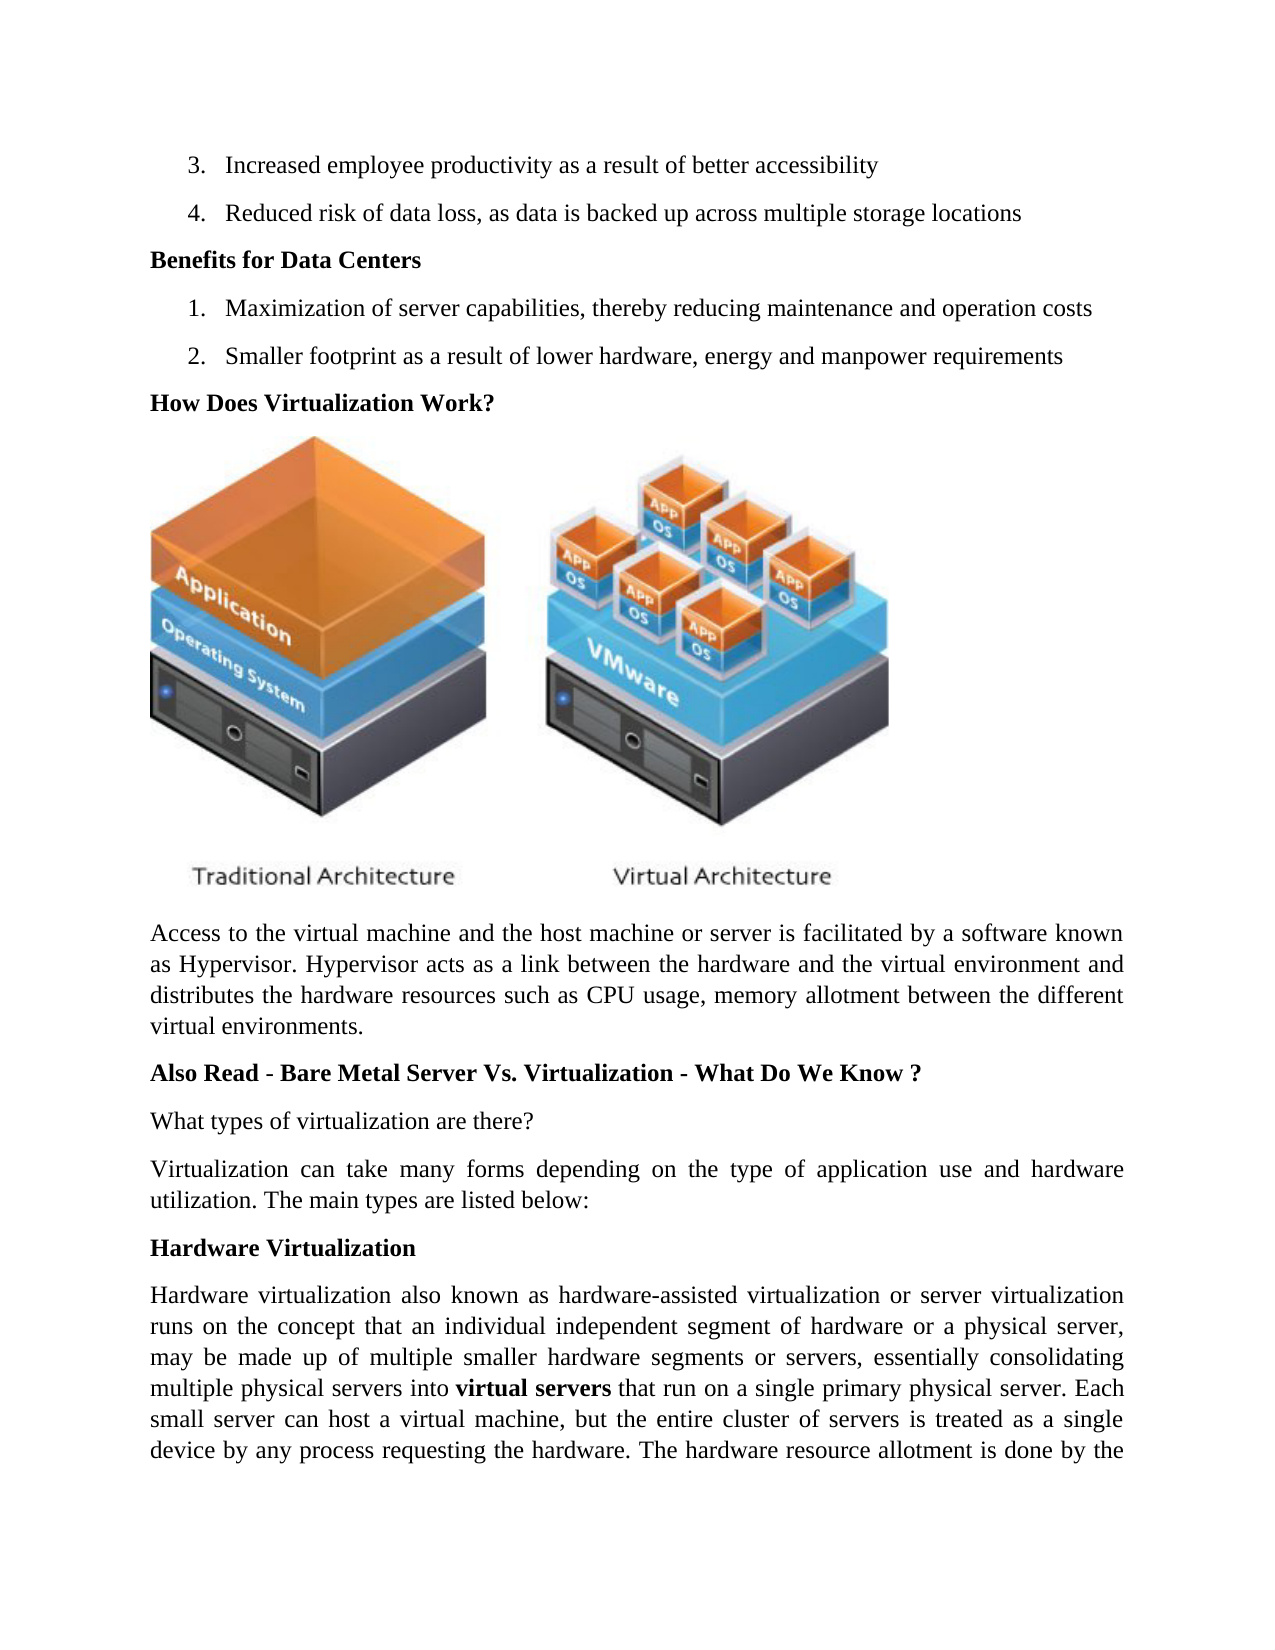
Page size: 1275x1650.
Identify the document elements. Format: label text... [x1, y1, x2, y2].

text Benefits for Data Centers [150, 245, 1125, 274]
list Maximization of server capabilities, thereby reducing maintenance and operation costs [187, 293, 1125, 322]
text Virtualization can take many forms depending on the type of application use and hardware utilization. The main types are listed below: [150, 1154, 1125, 1214]
text What types of virtualization are there? [150, 1106, 1125, 1135]
text Also Read - Bare Metal Server Vs. Virtualization - What Do We Know ? [150, 1058, 1125, 1087]
list Reduced risk of data loss, as data is backed up across multiple storage locations [187, 198, 1125, 226]
list Increased employee productivity as a result of better accessibility [187, 150, 1125, 179]
text Access to the virtual machine and the host machine or server is facilitated by a software known as Hypervisor. Hypervisor acts as a link between the hardware and the virtual environment and distributes the hardware resources such as CPU usage, memory allotment between the different virtual environments. [150, 918, 1125, 1039]
list Smaller footprint as a result of lower hardware, energy and manpower requirements [187, 341, 1125, 369]
text Hardware Virtualization [150, 1233, 1125, 1261]
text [150, 1280, 1125, 1464]
text How Does Virtualization Work? [150, 388, 1125, 417]
picture [150, 436, 889, 899]
